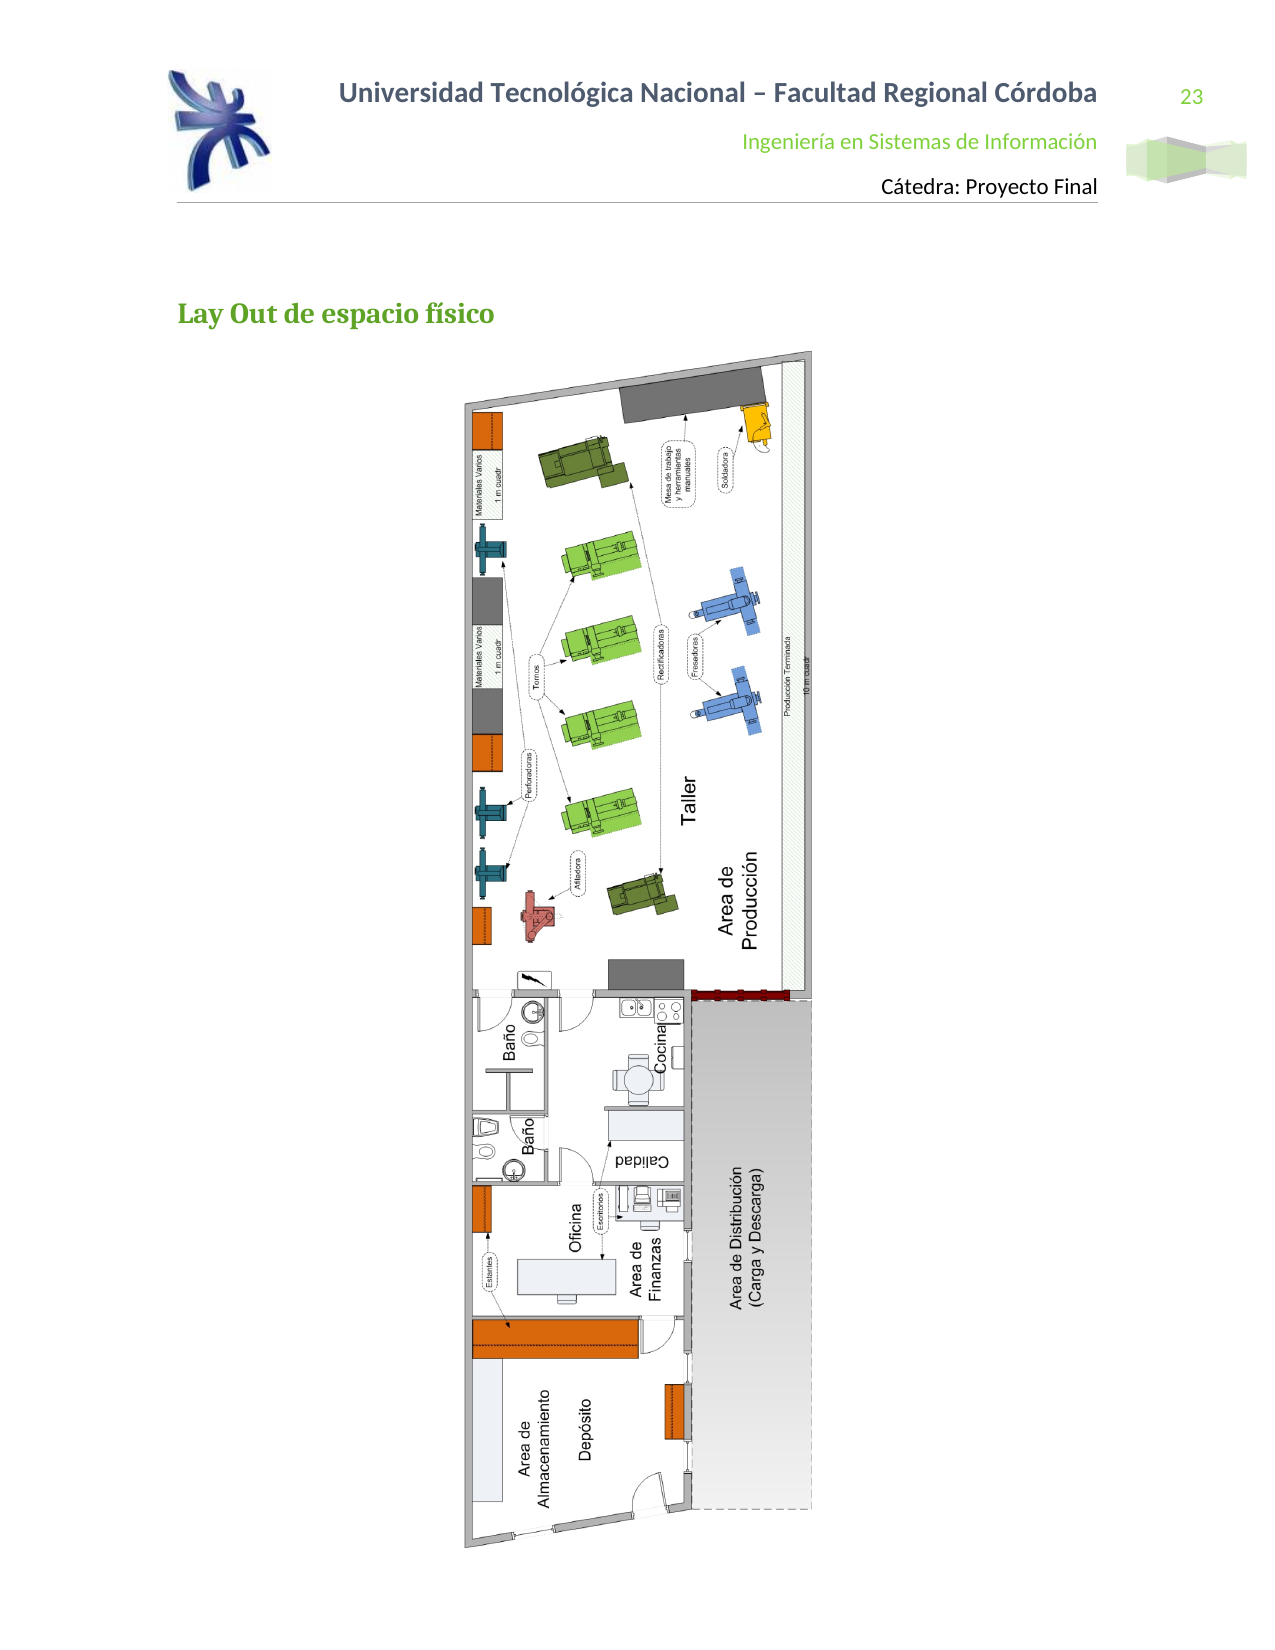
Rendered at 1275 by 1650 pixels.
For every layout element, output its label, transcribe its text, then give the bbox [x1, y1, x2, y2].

picture [465, 352, 812, 1547]
picture [167, 69, 272, 193]
subtitle Lay Out de espacio físico [177, 298, 1098, 331]
